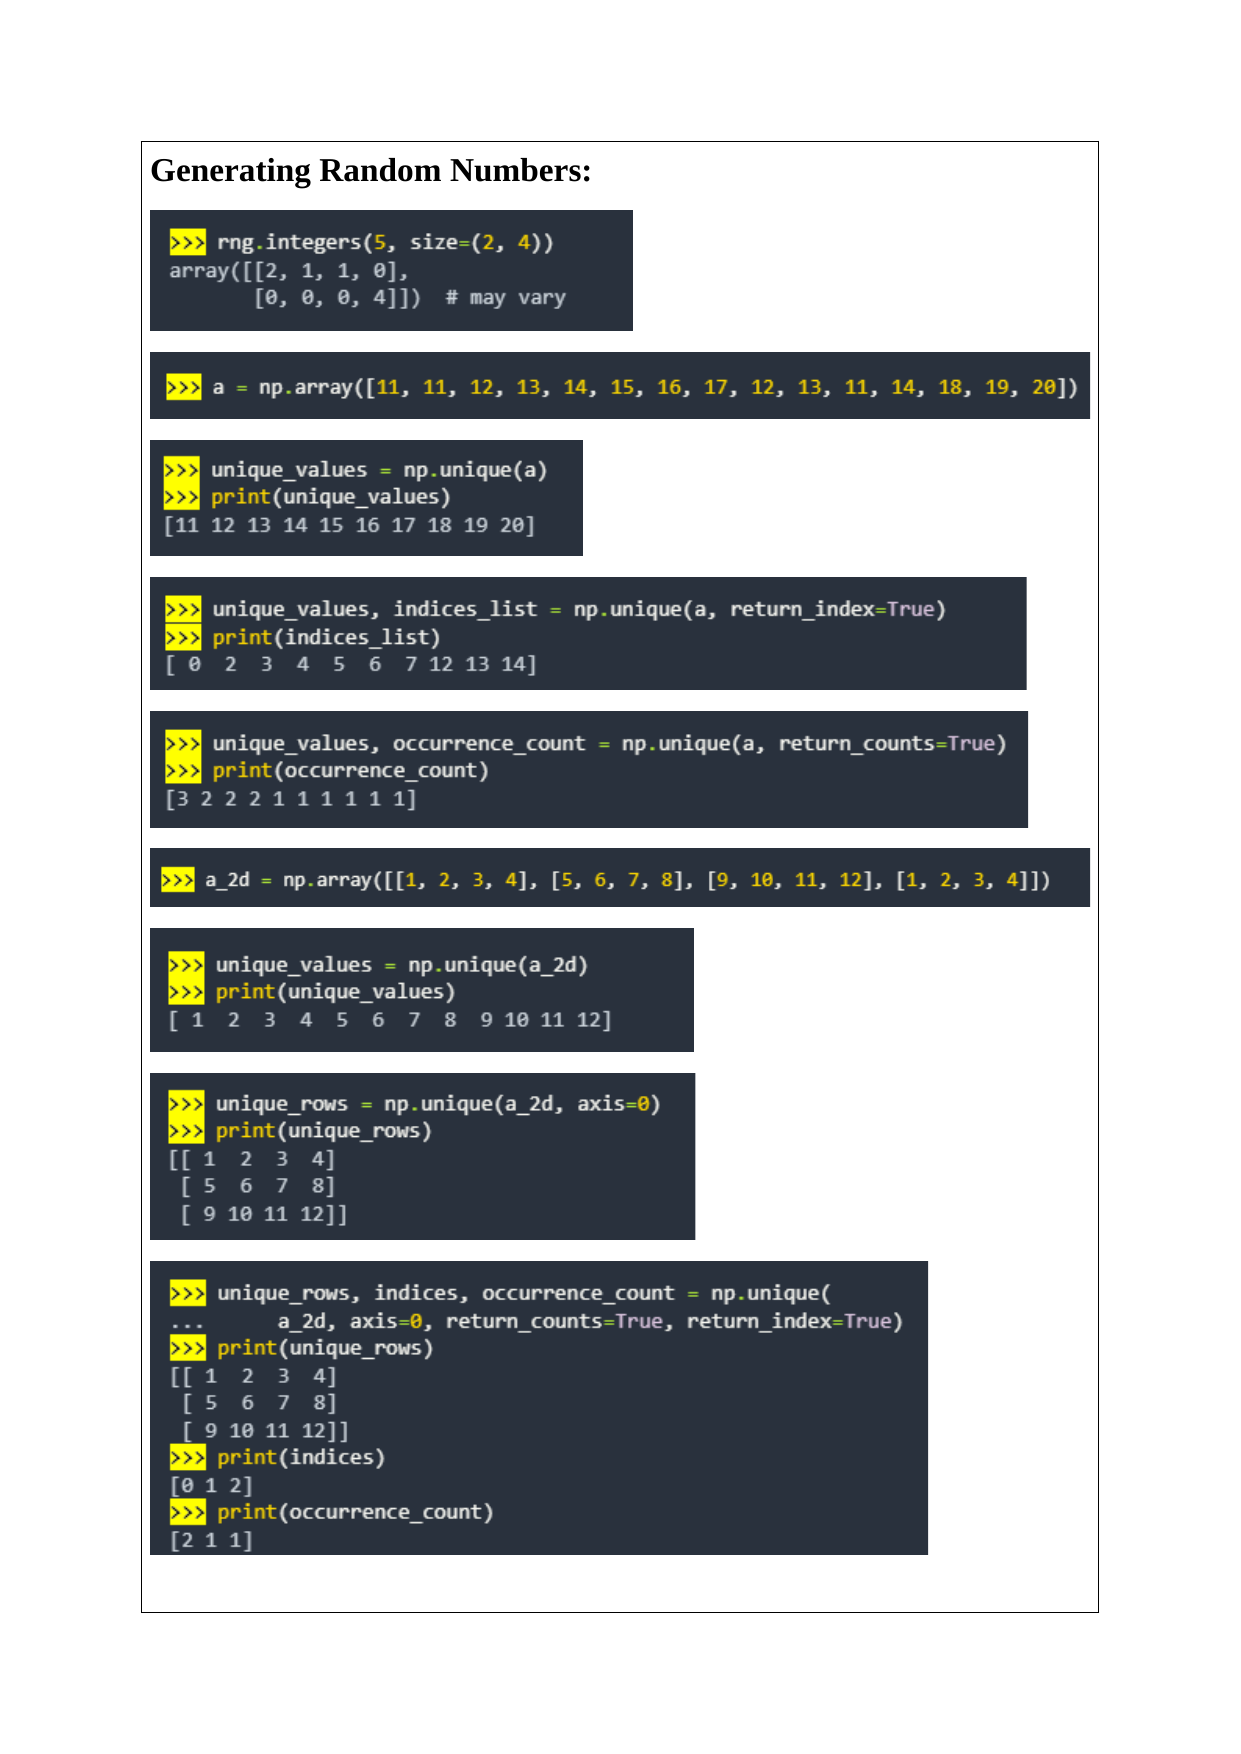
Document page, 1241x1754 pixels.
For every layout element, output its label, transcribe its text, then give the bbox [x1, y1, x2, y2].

text Generating Random Numbers: [150, 150, 1090, 188]
picture [150, 711, 1029, 828]
picture [150, 1261, 929, 1555]
picture [150, 848, 1091, 907]
picture [150, 352, 1091, 419]
picture [150, 440, 583, 556]
picture [150, 210, 633, 331]
picture [150, 1073, 696, 1240]
picture [150, 577, 1027, 690]
picture [150, 928, 694, 1052]
